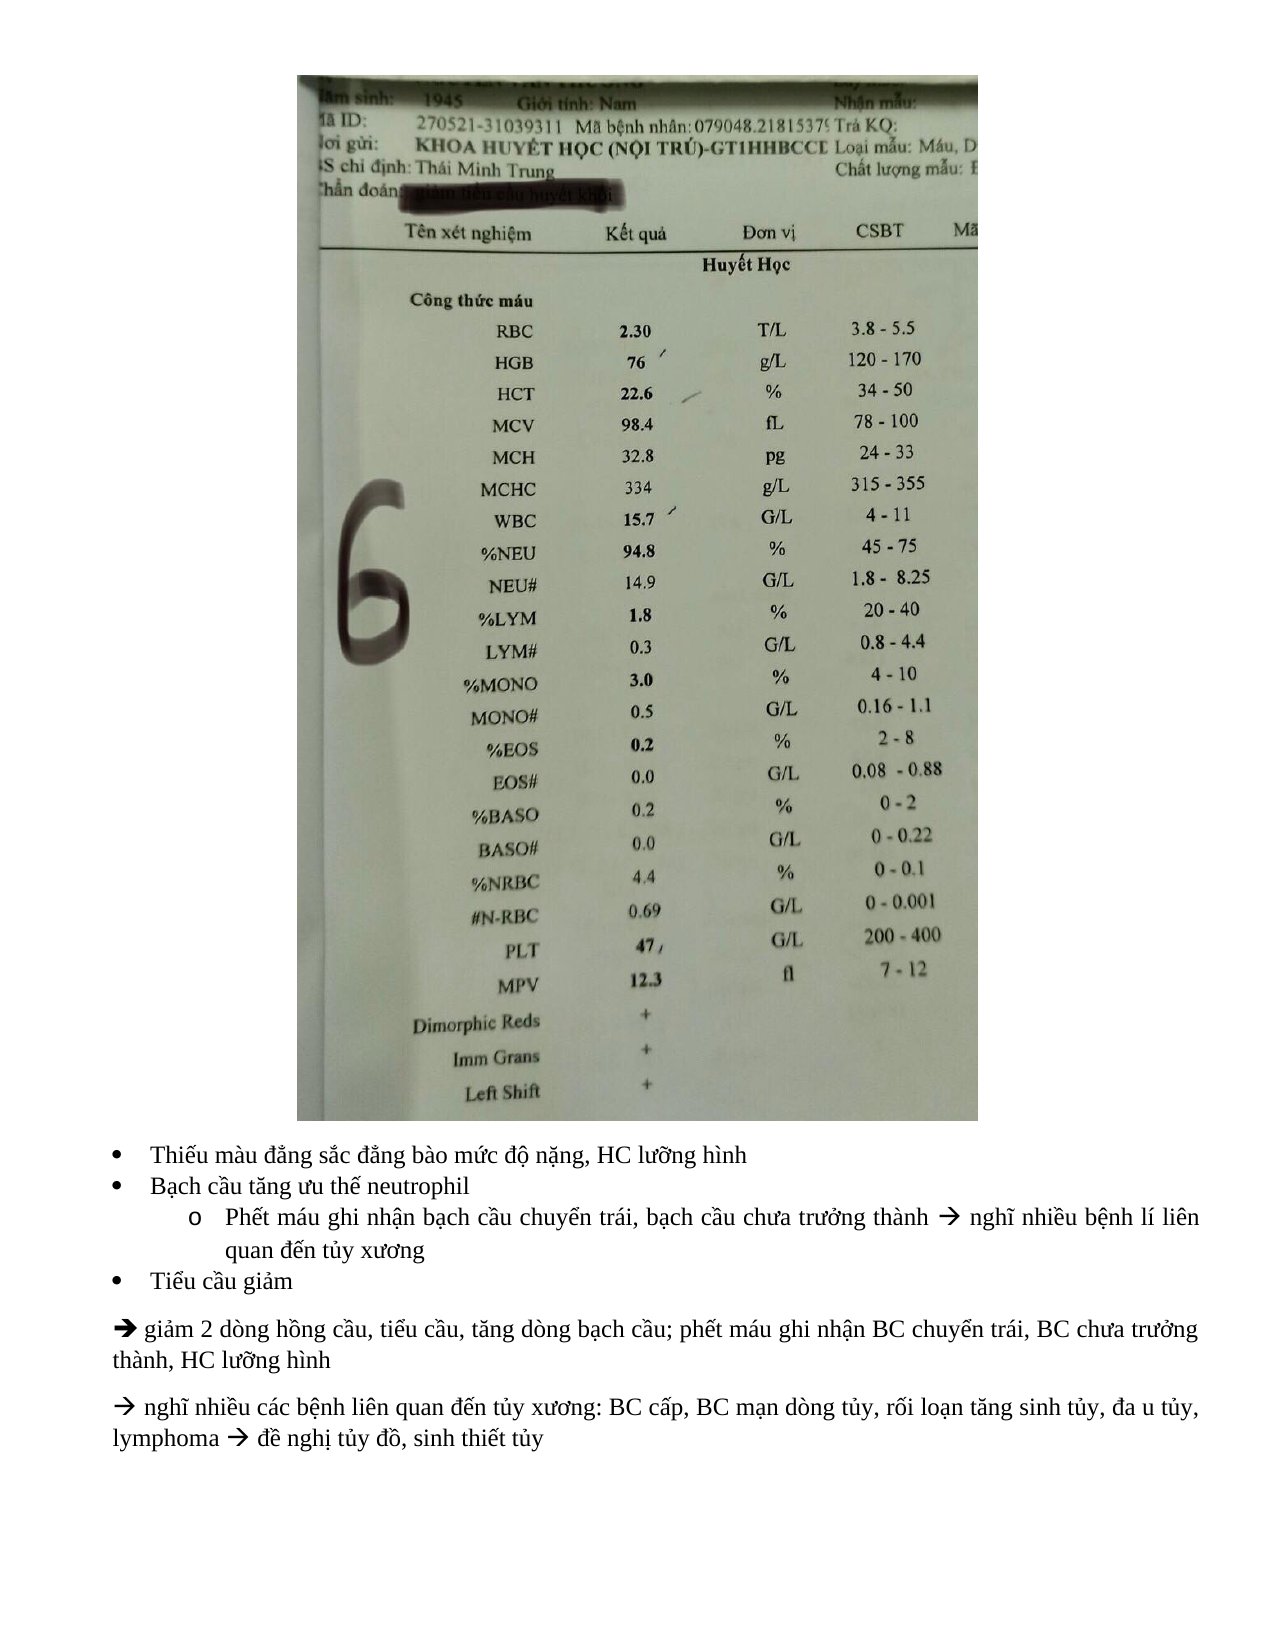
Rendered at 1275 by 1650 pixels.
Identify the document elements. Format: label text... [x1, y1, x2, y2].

text nghĩ nhiều các bệnh liên quan đến tủy xương: BC cấp, BC mạn dòng tủy, rối loạn tăng sinh tủy, đa u tủy, lymphoma đề nghị tủy đồ, sinh thiết tủy [112, 1392, 1200, 1452]
list Thiếu màu đẳng sắc đẳng bào mức độ nặng, HC lưỡng hình [112, 1140, 1200, 1168]
text giảm 2 dòng hồng cầu, tiểu cầu, tăng dòng bạch cầu; phết máu ghi nhận BC chuyển trái, BC chưa trưởng thành, HC lưỡng hình [112, 1314, 1200, 1373]
list Phết máu ghi nhận bạch cầu chuyển trái, bạch cầu chưa trưởng thành nghĩ nhiều bệnh lí liên quan đến tủy xương [187, 1202, 1200, 1264]
picture [297, 75, 978, 1121]
list Bạch cầu tăng ưu thế neutrophil [112, 1171, 1200, 1199]
list Tiểu cầu giảm [112, 1266, 1200, 1295]
